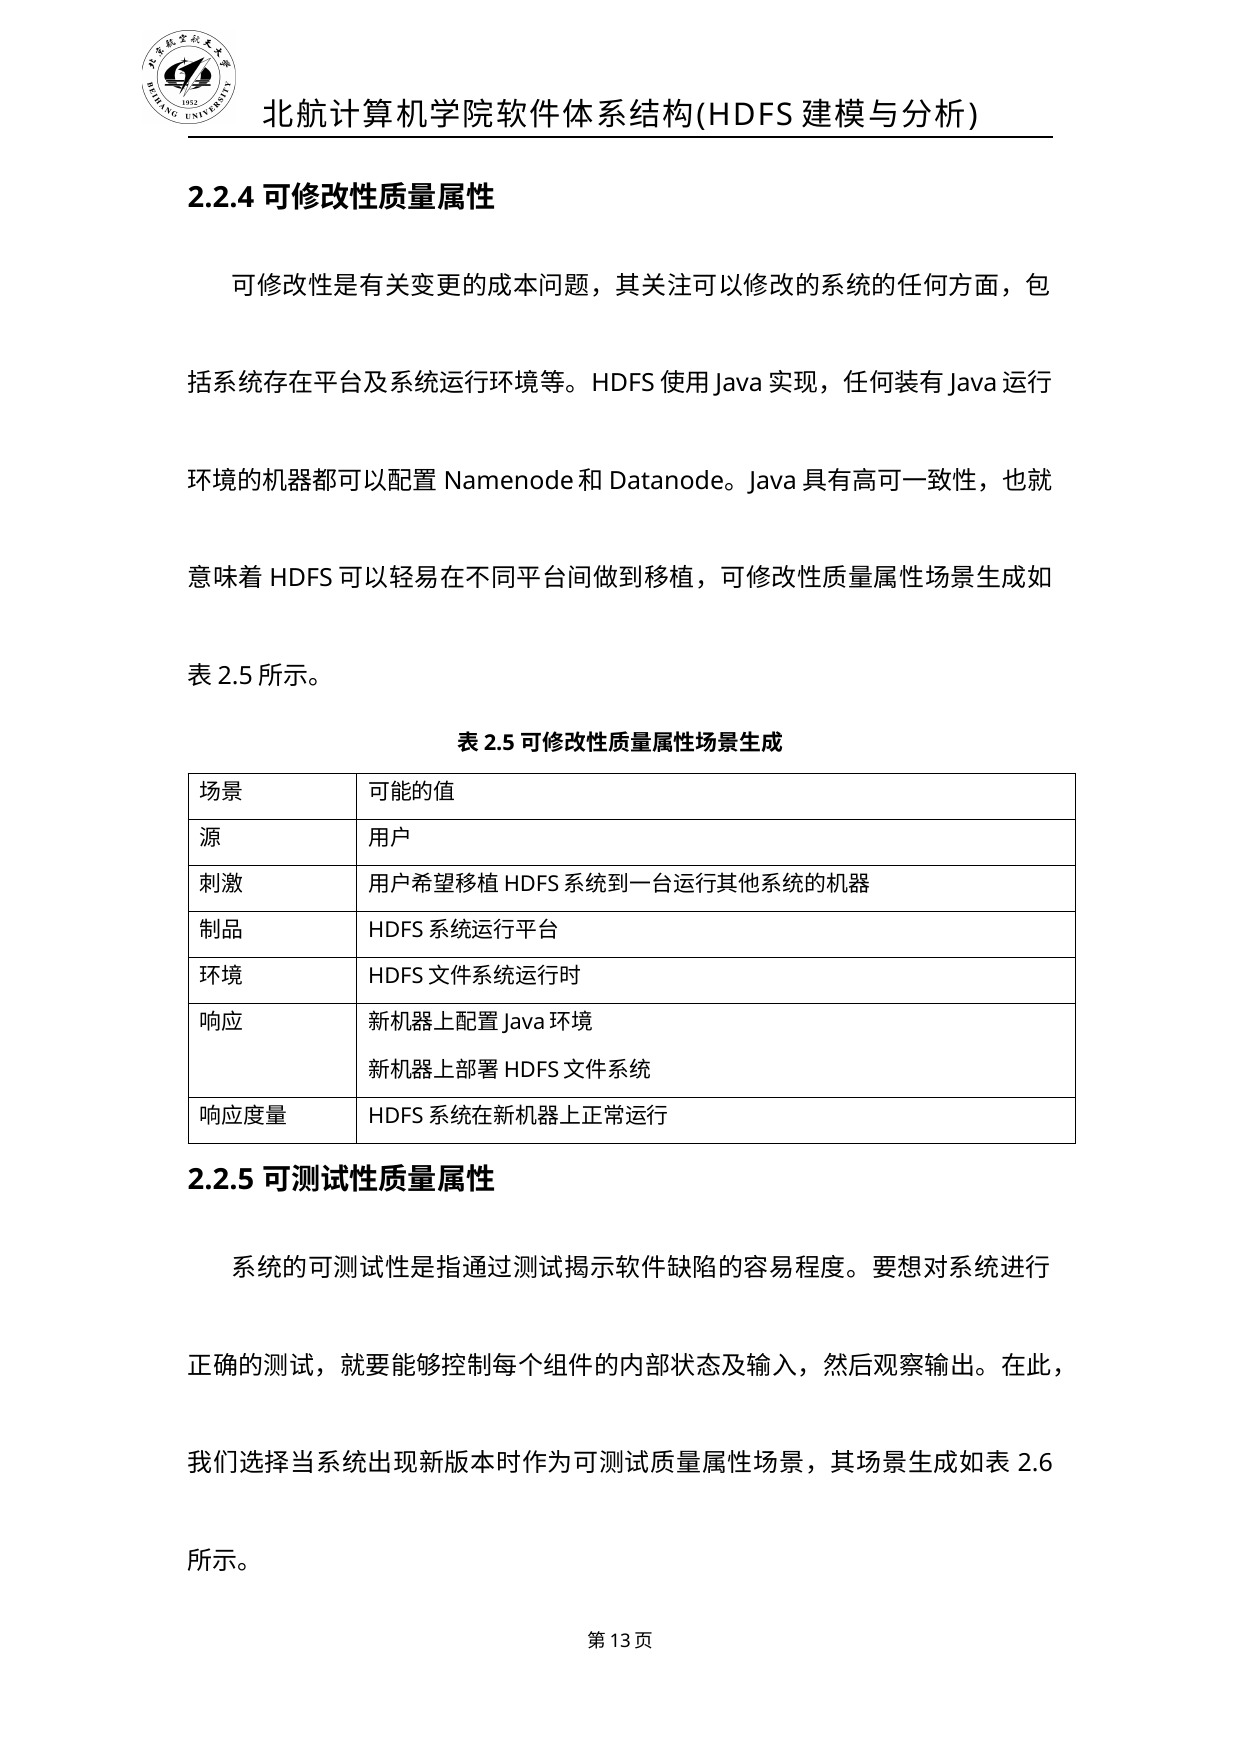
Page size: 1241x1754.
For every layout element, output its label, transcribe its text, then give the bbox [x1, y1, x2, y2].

subtitle 2.2.5 可测试性质量属性 [187, 1144, 1053, 1209]
table_cell HDFS系统运行平台 [357, 912, 1075, 957]
text 表2.5 可修改性质量属性场景生成 [187, 724, 1053, 757]
table_cell 用户希望移植HDFS系统到一台运行其他系统的机器 [357, 866, 1075, 911]
picture [142, 30, 236, 124]
table_cell HDFS文件系统运行时 [357, 958, 1075, 1003]
table_cell 新机器上配置Java环境 新机器上部署HDFS文件系统 [357, 1004, 1075, 1097]
table_cell 环境 [189, 958, 356, 1003]
table_cell HDFS系统在新机器上正常运行 [357, 1098, 1075, 1143]
subtitle 2.2.4 可修改性质量属性 [187, 162, 1053, 227]
text 系统的可测试性是指通过测试揭示软件缺陷的容易程度。要想对系统进行正确的测试，就要能够控制每个组件的内部状态及输入，然后观察输出。在此，我们选择当系统出现新版本时作为可测试质量属性场景，其场景生成如表2.6所示。 [187, 1233, 1053, 1591]
table_cell 制品 [189, 912, 356, 957]
table_header 场景 [189, 774, 356, 818]
table_cell 刺激 [189, 866, 356, 911]
text 可修改性是有关变更的成本问题，其关注可以修改的系统的任何方面，包括系统存在平台及系统运行环境等。HDFS使用Java实现，任何装有Java运行环境的机器都可以配置Namenode和Datanode。Java具有高可一致性，也就意味着HDFS可以轻易在不同平台间做到移植，可修改性质量属性场景生成如表2.5所示。 [187, 251, 1053, 706]
table_header 可能的值 [357, 774, 1075, 818]
table_cell 用户 [357, 820, 1075, 864]
table_cell 响应度量 [189, 1098, 356, 1143]
table_cell 源 [189, 820, 356, 864]
table_cell 响应 [189, 1004, 356, 1097]
